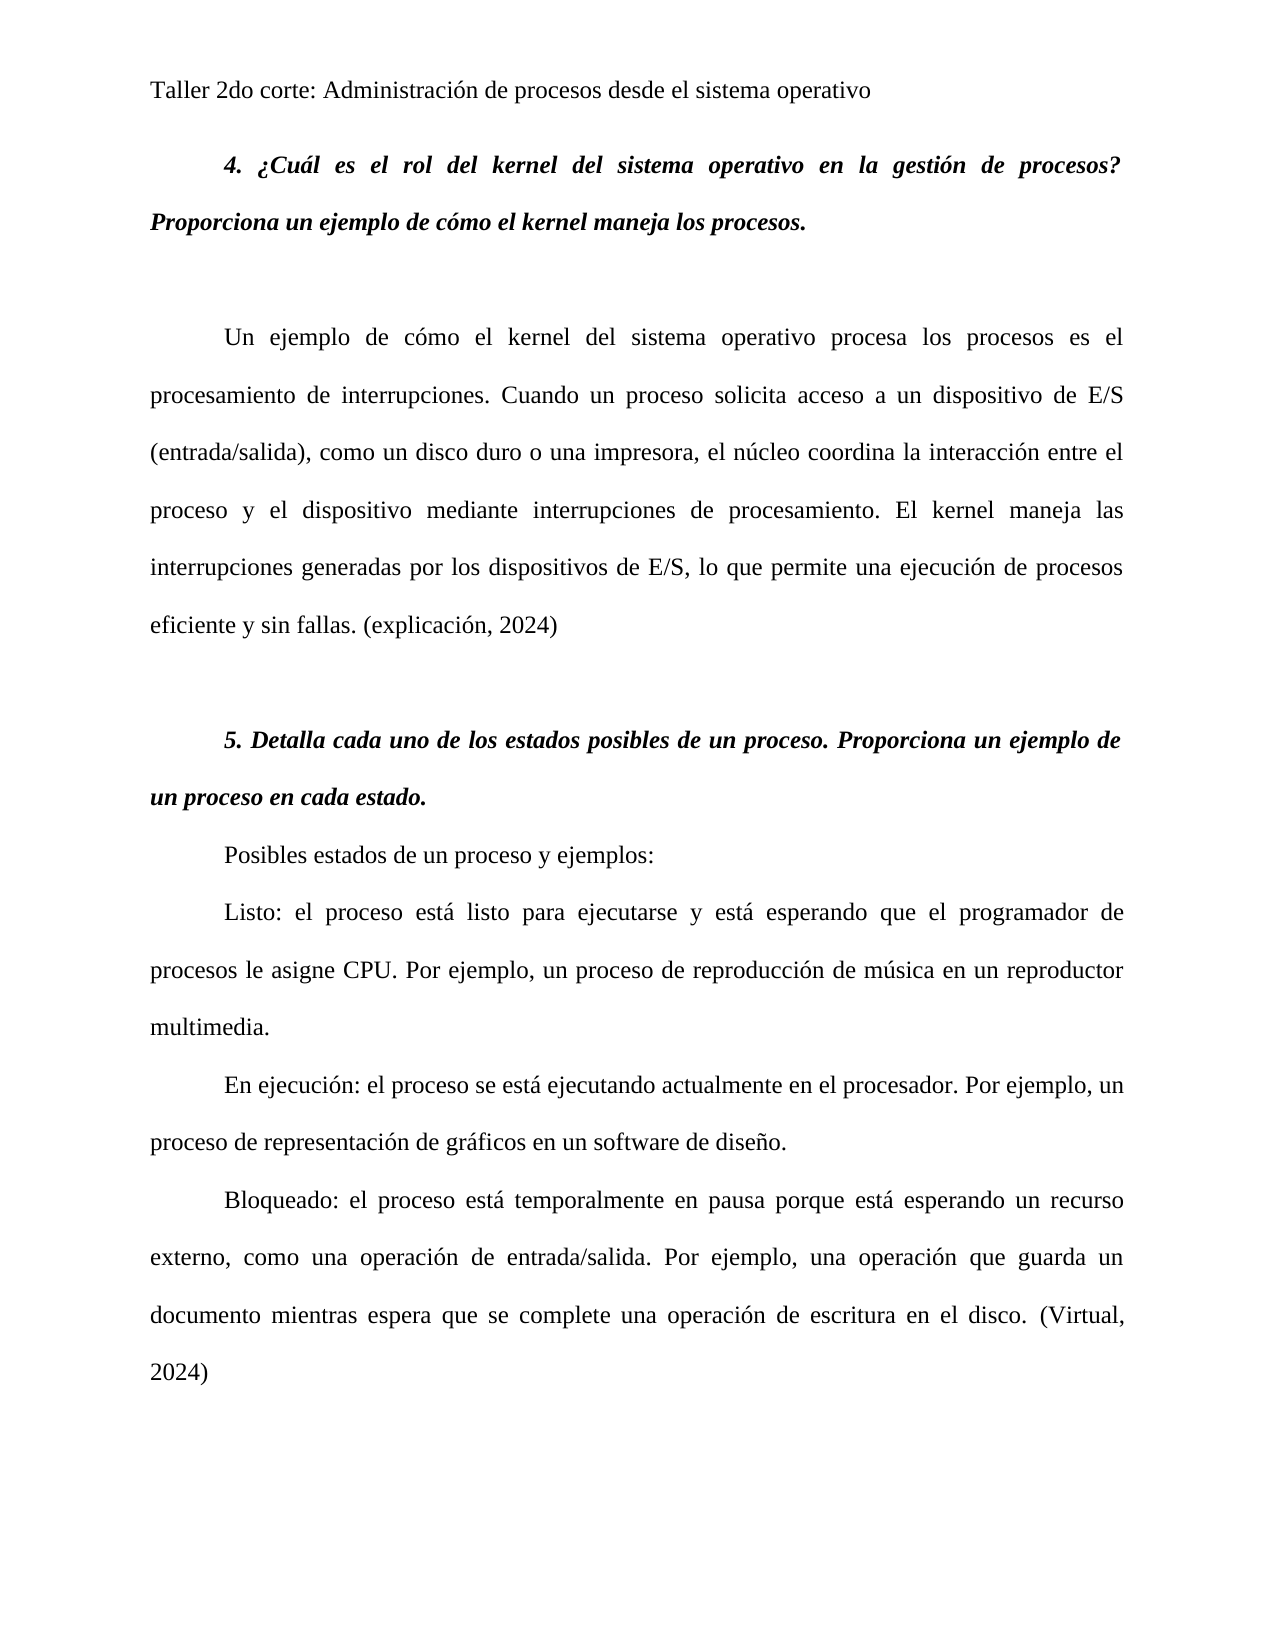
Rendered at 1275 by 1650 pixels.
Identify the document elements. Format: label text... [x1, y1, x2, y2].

text Un ejemplo de cómo el kernel del sistema operativo procesa los procesos es el procesamiento de interrupciones. Cuando un proceso solicita acceso a un dispositivo de E/S (entrada/salida), como un disco duro o una impresora, el núcleo coordina la interacción entre el proceso y el dispositivo mediante interrupciones de procesamiento. El kernel maneja las interrupciones generadas por los dispositivos de E/S, lo que permite una ejecución de procesos eficiente y sin fallas. [150, 322, 1125, 639]
text 4. ¿Cuál es el rol del kernel del sistema operativo en la gestión de procesos? Proporciona un ejemplo de cómo el kernel maneja los procesos. [150, 150, 1125, 236]
text Posibles estados de un proceso y ejemplos: [150, 840, 1125, 869]
text Listo: el proceso está listo para ejecutarse y está esperando que el programador de procesos le asigne CPU. Por ejemplo, un proceso de reproducción de música en un reproductor multimedia. [150, 897, 1125, 1041]
text 5. Detalla cada uno de los estados posibles de un proceso. Proporciona un ejemplo de un proceso en cada estado. [150, 725, 1125, 811]
text En ejecución: el proceso se está ejecutando actualmente en el procesador. Por ejemplo, un proceso de representación de gráficos en un software de diseño. [150, 1070, 1125, 1156]
text Bloqueado: el proceso está temporalmente en pausa porque está esperando un recurso externo, como una operación de entrada/salida. Por ejemplo, una operación que guarda un documento mientras espera que se complete una operación de escritura en el disco. [150, 1185, 1125, 1386]
